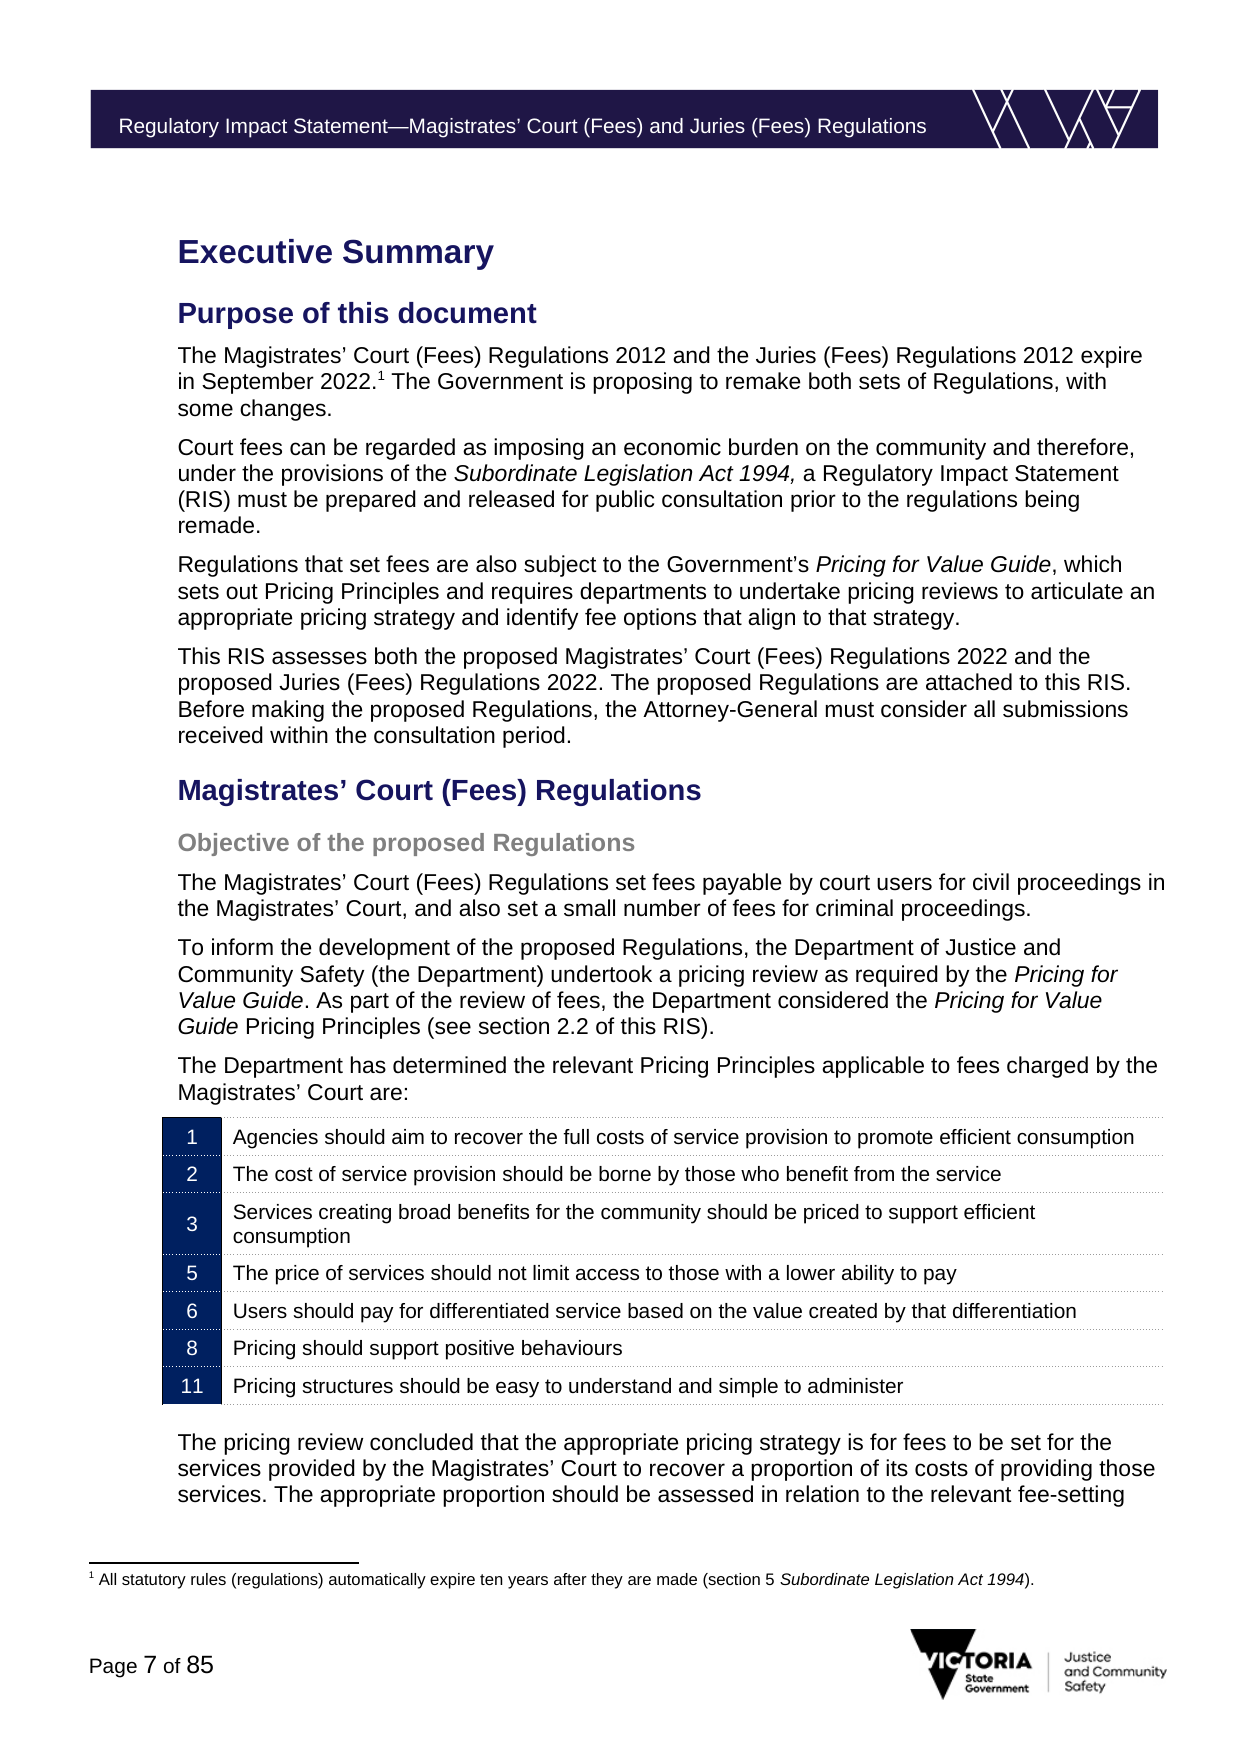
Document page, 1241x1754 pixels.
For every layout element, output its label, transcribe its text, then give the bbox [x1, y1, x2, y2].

table_cell Services creating broad benefits for the community should be priced to support efficient consumption [222, 1192, 1164, 1254]
text The Magistrates’ Court (Fees) Regulations set fees payable by court users for civil proceedings in the Magistrates’ Court, and also set a small number of fees for criminal proceedings. [177, 869, 1167, 922]
table_cell 8 [163, 1329, 221, 1366]
picture [910, 1629, 1167, 1700]
text Regulations that set fees are also subject to the Government’s Pricing for Value Guide, which sets out Pricing Principles and requires departments to undertake pricing reviews to articulate an appropriate pricing strategy and identify fee options that align to that strategy. [177, 551, 1167, 630]
subtitle Magistrates’ Court (Fees) Regulations [177, 773, 1167, 807]
text To inform the development of the proposed Regulations, the Department of Justice and Community Safety (the Department) undertook a pricing review as required by the Pricing for Value Guide. As part of the review of fees, the Department considered the Pricing for Value Guide Pricing Principles (see section 2.2 of this RIS). [177, 934, 1167, 1039]
table_cell 3 [163, 1192, 221, 1254]
text The Magistrates’ Court (Fees) Regulations 2012 and the Juries (Fees) Regulations 2012 expire in September 2022. The Government is proposing to remake both sets of Regulations, with some changes. [177, 342, 1167, 421]
table_cell The cost of service provision should be borne by those who benefit from the service [222, 1155, 1164, 1192]
table_header Agencies should aim to recover the full costs of service provision to promote efficient consumption [222, 1117, 1164, 1155]
table_cell Pricing should support positive behaviours [222, 1329, 1164, 1366]
subtitle Purpose of this document [177, 296, 1167, 329]
table_cell The price of services should not limit access to those with a lower ability to pay [222, 1254, 1164, 1291]
table_cell Pricing structures should be easy to understand and simple to administer [222, 1366, 1164, 1404]
subtitle Objective of the proposed Regulations [177, 828, 1167, 856]
table_cell Users should pay for differentiated service based on the value created by that differentiation [222, 1291, 1164, 1329]
subtitle Executive Summary [177, 232, 1167, 271]
table_cell 6 [163, 1291, 221, 1329]
table_cell 2 [163, 1155, 221, 1192]
picture [0, 0, 1241, 165]
table_header 1 [163, 1118, 221, 1155]
table_cell 5 [163, 1254, 221, 1291]
text Court fees can be regarded as imposing an economic burden on the community and therefore, under the provisions of the Subordinate Legislation Act 1994, a Regulatory Impact Statement (RIS) must be prepared and released for public consultation prior to the regulations being remade. [177, 433, 1167, 539]
text This RIS assesses both the proposed Magistrates’ Court (Fees) Regulations 2022 and the proposed Juries (Fees) Regulations 2022. The proposed Regulations are attached to this RIS. Before making the proposed Regulations, the Attorney-General must consider all submissions received within the consultation period. [177, 643, 1167, 748]
table_cell 11 [163, 1366, 221, 1404]
text The Department has determined the relevant Pricing Principles applicable to fees charged by the Magistrates’ Court are: [177, 1052, 1167, 1105]
